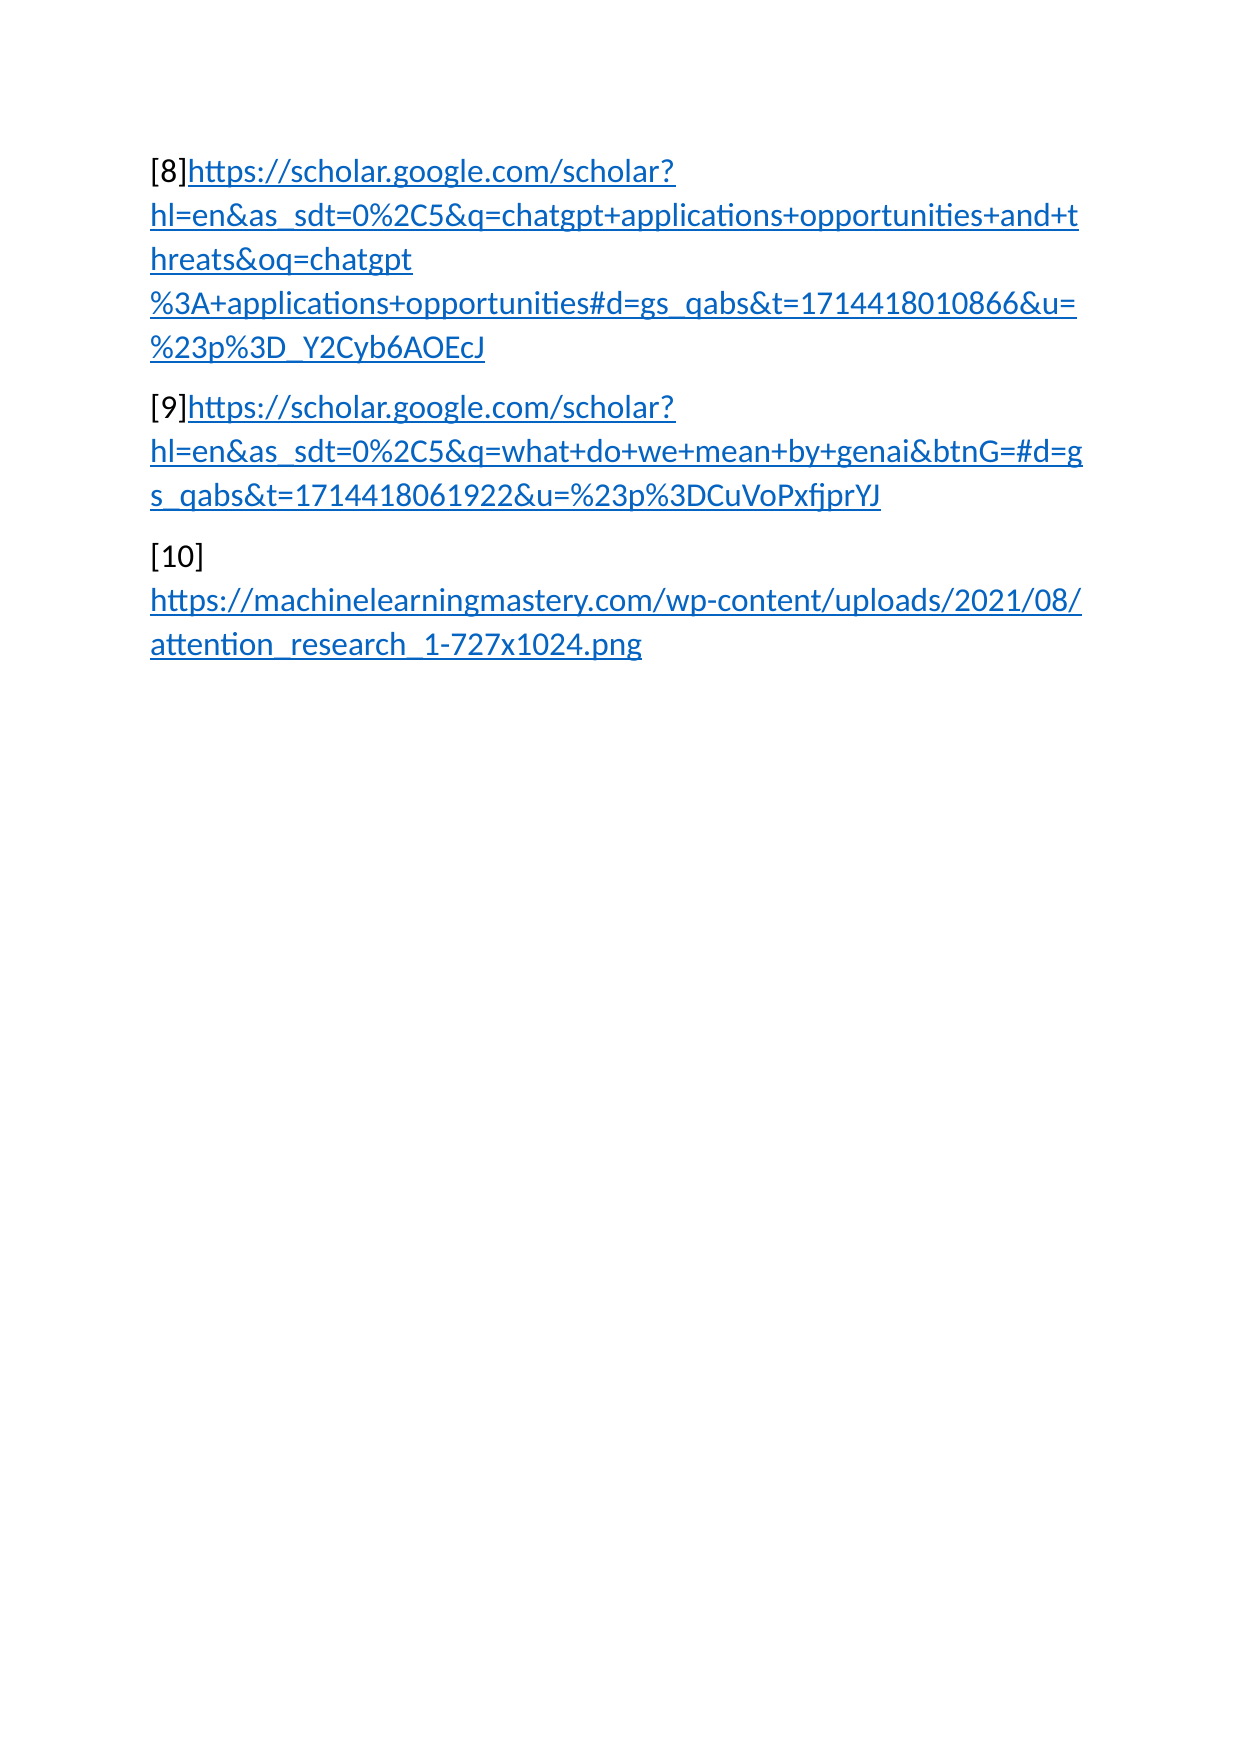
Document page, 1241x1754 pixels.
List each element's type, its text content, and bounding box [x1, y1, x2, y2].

text [10] https://machinelearningmastery.com/wp-content/uploads/2021/08/attention_research_1-727x1024.png [150, 535, 1090, 664]
text [9]https://scholar.google.com/scholar?hl=en&as_sdt=0%2C5&q=what+do+we+mean+by+genai&btnG=#d=gs_qabs&t=1714418061922&u=%23p%3DCuVoPxfjprYJ [150, 386, 1090, 515]
text [8]https://scholar.google.com/scholar?hl=en&as_sdt=0%2C5&q=chatgpt+applications+opportunities+and+threats&oq=chatgpt%3A+applications+opportunities#d=gs_qabs&t=1714418010866&u=%23p%3D_Y2Cyb6AOEcJ [150, 150, 1090, 367]
